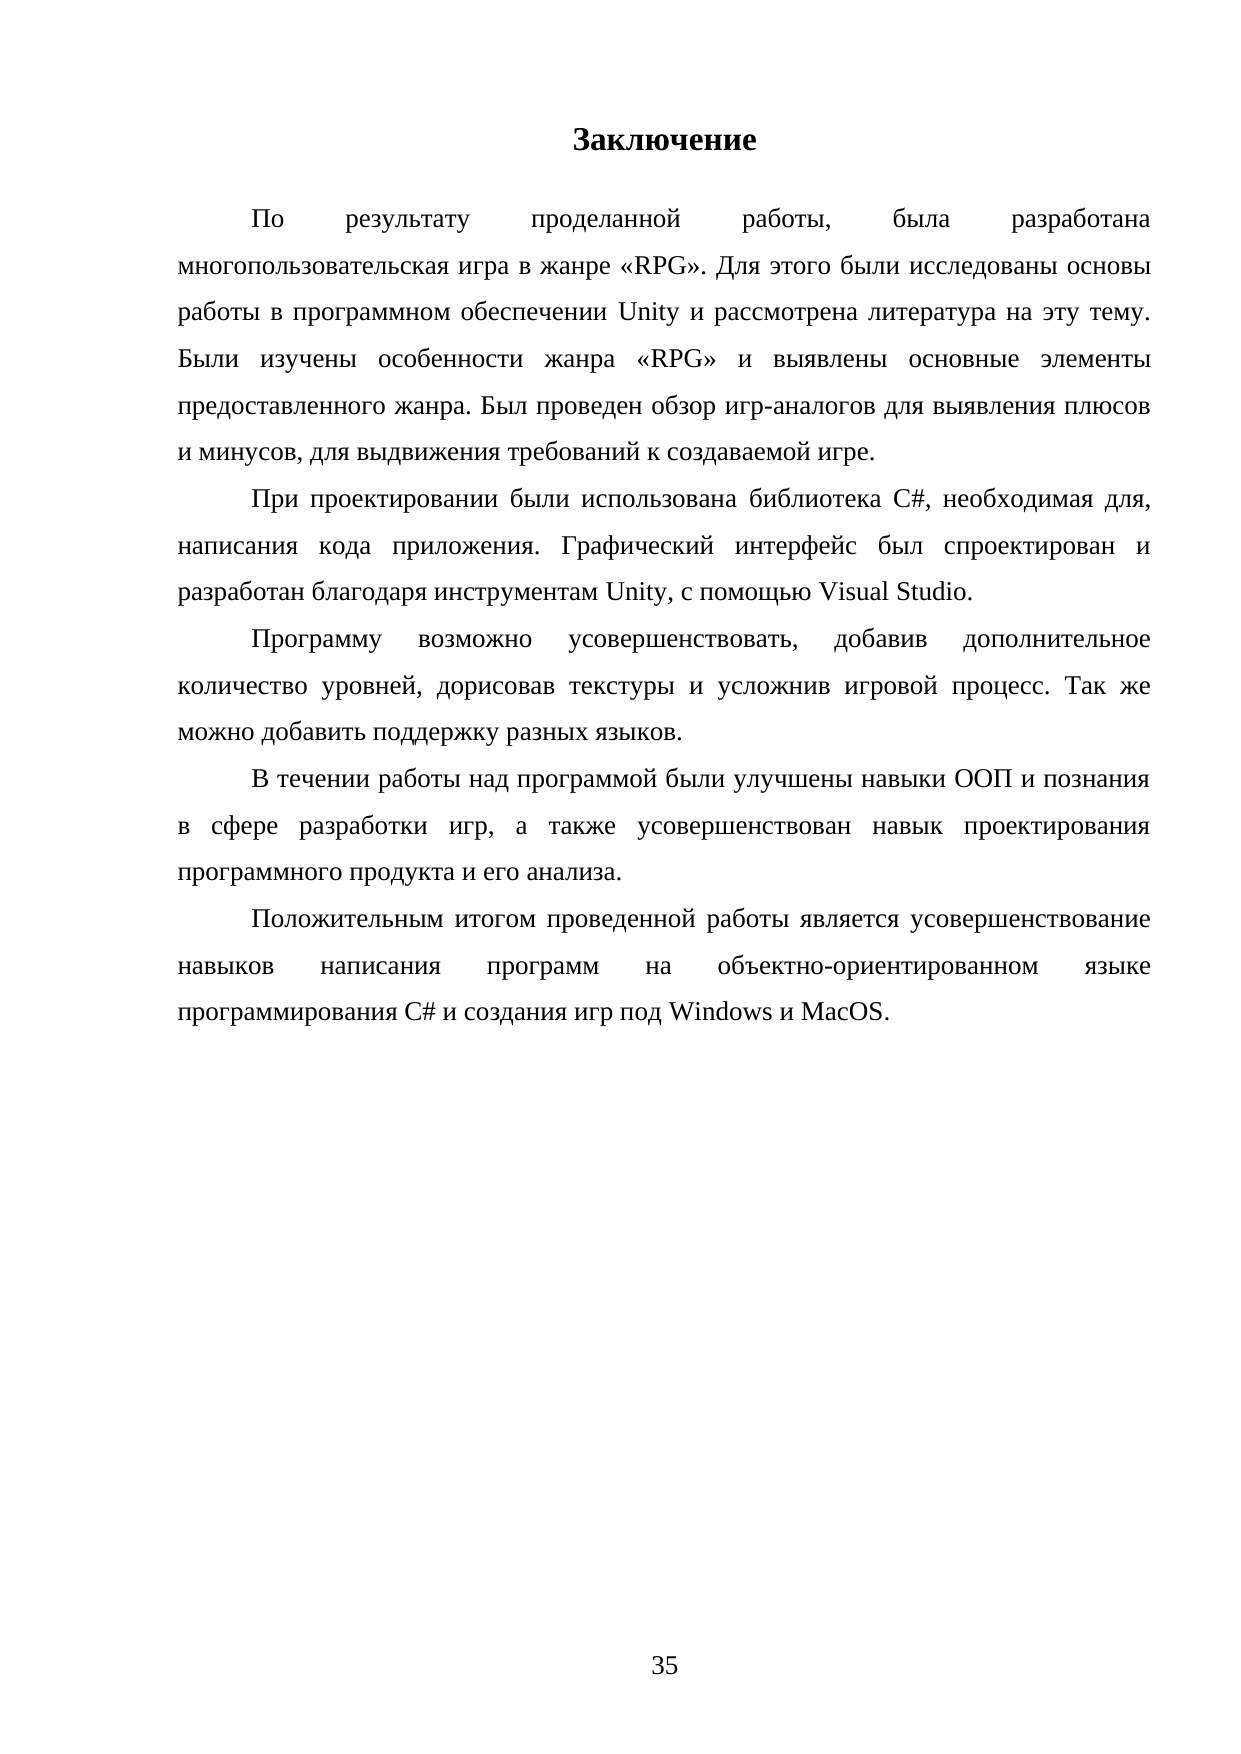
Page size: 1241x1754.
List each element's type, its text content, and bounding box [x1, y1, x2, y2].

text При проектировании были использована библиотека C#, необходимая для, написания кода приложения. Графический интерфейс был спроектирован и разработан благодаря инструментам Unity, с помощью Visual Studio. [177, 482, 1152, 607]
text По результату проделанной работы, была разработана многопользовательская игра в жанре «RPG». Для этого были исследованы основы работы в программном обеспечении Unity и рассмотрена литература на эту тему. Были изучены особенности жанра «RPG» и выявлены основные элементы предоставленного жанра. Был проведен обзор игр-аналогов для выявления плюсов и минусов, для выдвижения требований к создаваемой игре. [177, 202, 1152, 467]
subtitle Заключение [177, 120, 1152, 158]
text В течении работы над программой были улучшены навыки ООП и познания в сфере разработки игр, а также усовершенствован навык проектирования программного продукта и его анализа. [177, 762, 1152, 887]
list Программу возможно усовершенствовать, добавив дополнительное количество уровней, дорисовав текстуры и усложнив игровой процесс. Так же можно добавить поддержку разных языков. [177, 622, 1152, 747]
text Положительным итогом проведенной работы является усовершенствование навыков написания программ на объектно-ориентированном языке программирования C# и создания игр под Windows и MacOS. [177, 902, 1152, 1027]
